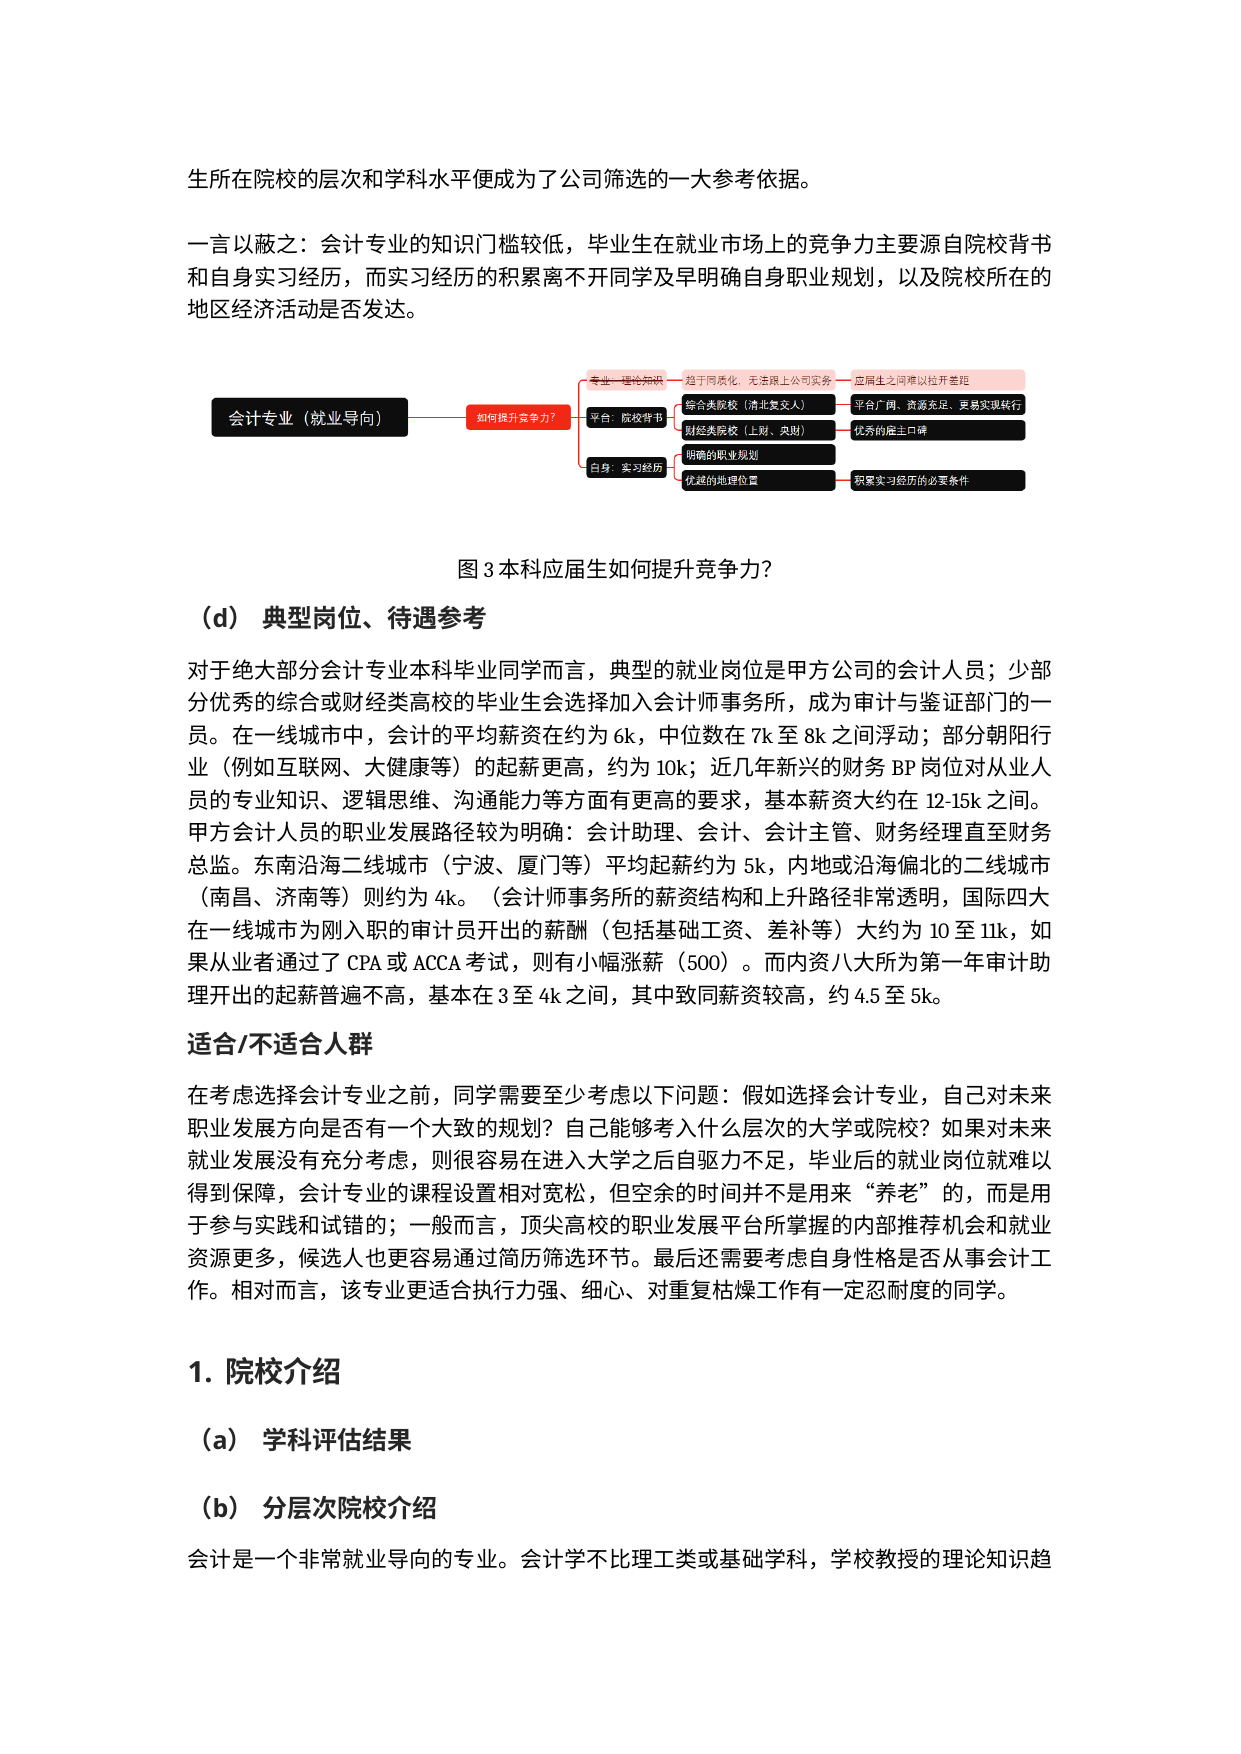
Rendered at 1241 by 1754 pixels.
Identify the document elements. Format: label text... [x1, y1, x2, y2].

text 图3 本科应届生如何提升竞争力？ [187, 552, 1053, 584]
subtitle 典型岗位、待遇参考 [187, 584, 1053, 649]
picture [187, 324, 1053, 530]
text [187, 1542, 1053, 1574]
text 对于绝大部分会计专业本科毕业同学而言，典型的就业岗位是甲方公司的会计人员；少部分优秀的综合或财经类高校的毕业生会选择加入会计师事务所，成为审计与鉴证部门的一员。在一线城市中，会计的平均薪资在约为6k，中位数在7k至8k之间浮动；部分朝阳行业（例如互联网、大健康等）的起薪更高，约为10k；近几年新兴的财务BP岗位对从业人员的专业知识、逻辑思维、沟通能力等方面有更高的要求，基本薪资大约在12-15k之间。甲方会计人员的职业发展路径较为明确：会计助理、会计、会计主管、财务经理直至财务总监。东南沿海二线城市（宁波、厦门等）平均起薪约为5k，内地或沿海偏北的二线城市（南昌、济南等）则约为4k。（会计师事务所的薪资结构和上升路径非常透明，国际四大在一线城市为刚入职的审计员开出的薪酬（包括基础工资、差补等）大约为10至11k，如果从业者通过了CPA或ACCA考试，则有小幅涨薪（500）。而内资八大所为第一年审计助理开出的起薪普遍不高，基本在3至4k之间，其中致同薪资较高，约4.5至5k。 [187, 652, 1053, 1010]
subtitle 学科评估结果 [187, 1406, 1053, 1471]
subtitle 分层次院校介绍 [187, 1474, 1053, 1539]
text 一言以蔽之：会计专业的知识门槛较低，毕业生在就业市场上的竞争力主要源自院校背书和自身实习经历，而实习经历的积累离不开同学及早明确自身职业规划，以及院校所在的地区经济活动是否发达。 [187, 227, 1053, 324]
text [187, 162, 1053, 194]
subtitle 院校介绍 [187, 1338, 1053, 1403]
subtitle 适合/不适合人群 [187, 1010, 1053, 1075]
text 在考虑选择会计专业之前，同学需要至少考虑以下问题：假如选择会计专业，自己对未来职业发展方向是否有一个大致的规划？自己能够考入什么层次的大学或院校？如果对未来就业发展没有充分考虑，则很容易在进入大学之后自驱力不足，毕业后的就业岗位就难以得到保障，会计专业的课程设置相对宽松，但空余的时间并不是用来“养老”的，而是用于参与实践和试错的；一般而言，顶尖高校的职业发展平台所掌握的内部推荐机会和就业资源更多，候选人也更容易通过简历筛选环节。最后还需要考虑自身性格是否从事会计工作。相对而言，该专业更适合执行力强、细心、对重复枯燥工作有一定忍耐度的同学。 [187, 1078, 1053, 1305]
